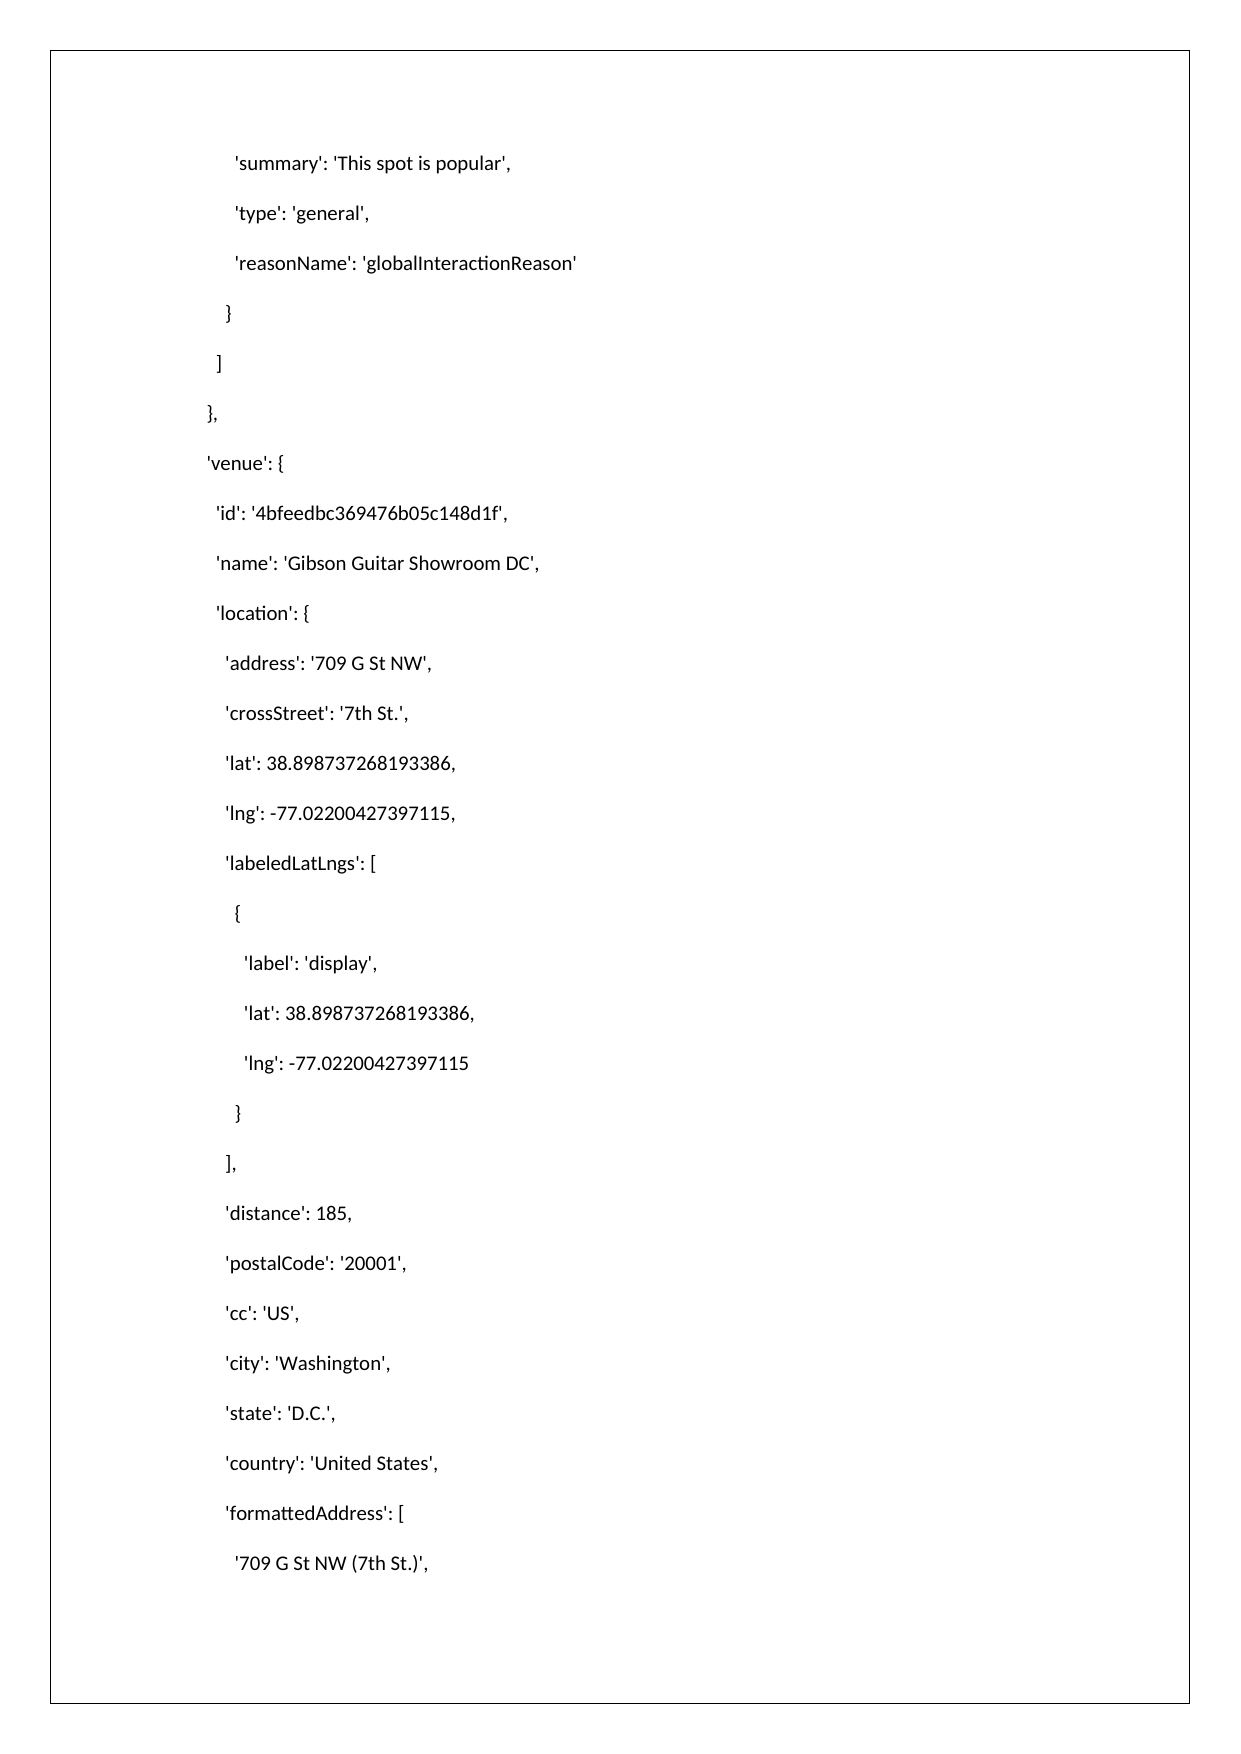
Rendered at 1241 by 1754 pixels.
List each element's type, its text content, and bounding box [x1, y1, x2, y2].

text 'label': 'display', [150, 950, 1090, 975]
text 'location': { [150, 600, 1090, 625]
text ], [150, 1150, 1090, 1175]
text } [150, 300, 1090, 325]
text 'crossStreet': '7th St.', [150, 700, 1090, 725]
text ] [150, 350, 1090, 375]
text 'cc': 'US', [150, 1300, 1090, 1325]
text '709 G St NW (7th St.)', [150, 1550, 1090, 1575]
text 'lat': 38.898737268193386, [150, 1000, 1090, 1025]
text 'address': '709 G St NW', [150, 650, 1090, 675]
text } [150, 1100, 1090, 1125]
text { [150, 900, 1090, 925]
text 'lng': -77.02200427397115, [150, 800, 1090, 825]
text 'labeledLatLngs': [ [150, 850, 1090, 875]
text 'summary': 'This spot is popular', [150, 150, 1090, 175]
text 'type': 'general', [150, 200, 1090, 225]
text 'lat': 38.898737268193386, [150, 750, 1090, 775]
text 'distance': 185, [150, 1200, 1090, 1225]
text 'formattedAddress': [ [150, 1500, 1090, 1525]
text 'name': 'Gibson Guitar Showroom DC', [150, 550, 1090, 575]
text 'id': '4bfeedbc369476b05c148d1f', [150, 500, 1090, 525]
text 'reasonName': 'globalInteractionReason' [150, 250, 1090, 275]
text 'country': 'United States', [150, 1450, 1090, 1475]
text 'lng': -77.02200427397115 [150, 1050, 1090, 1075]
text 'postalCode': '20001', [150, 1250, 1090, 1275]
text 'state': 'D.C.', [150, 1400, 1090, 1425]
text 'city': 'Washington', [150, 1350, 1090, 1375]
text 'venue': { [150, 450, 1090, 475]
text }, [150, 400, 1090, 425]
